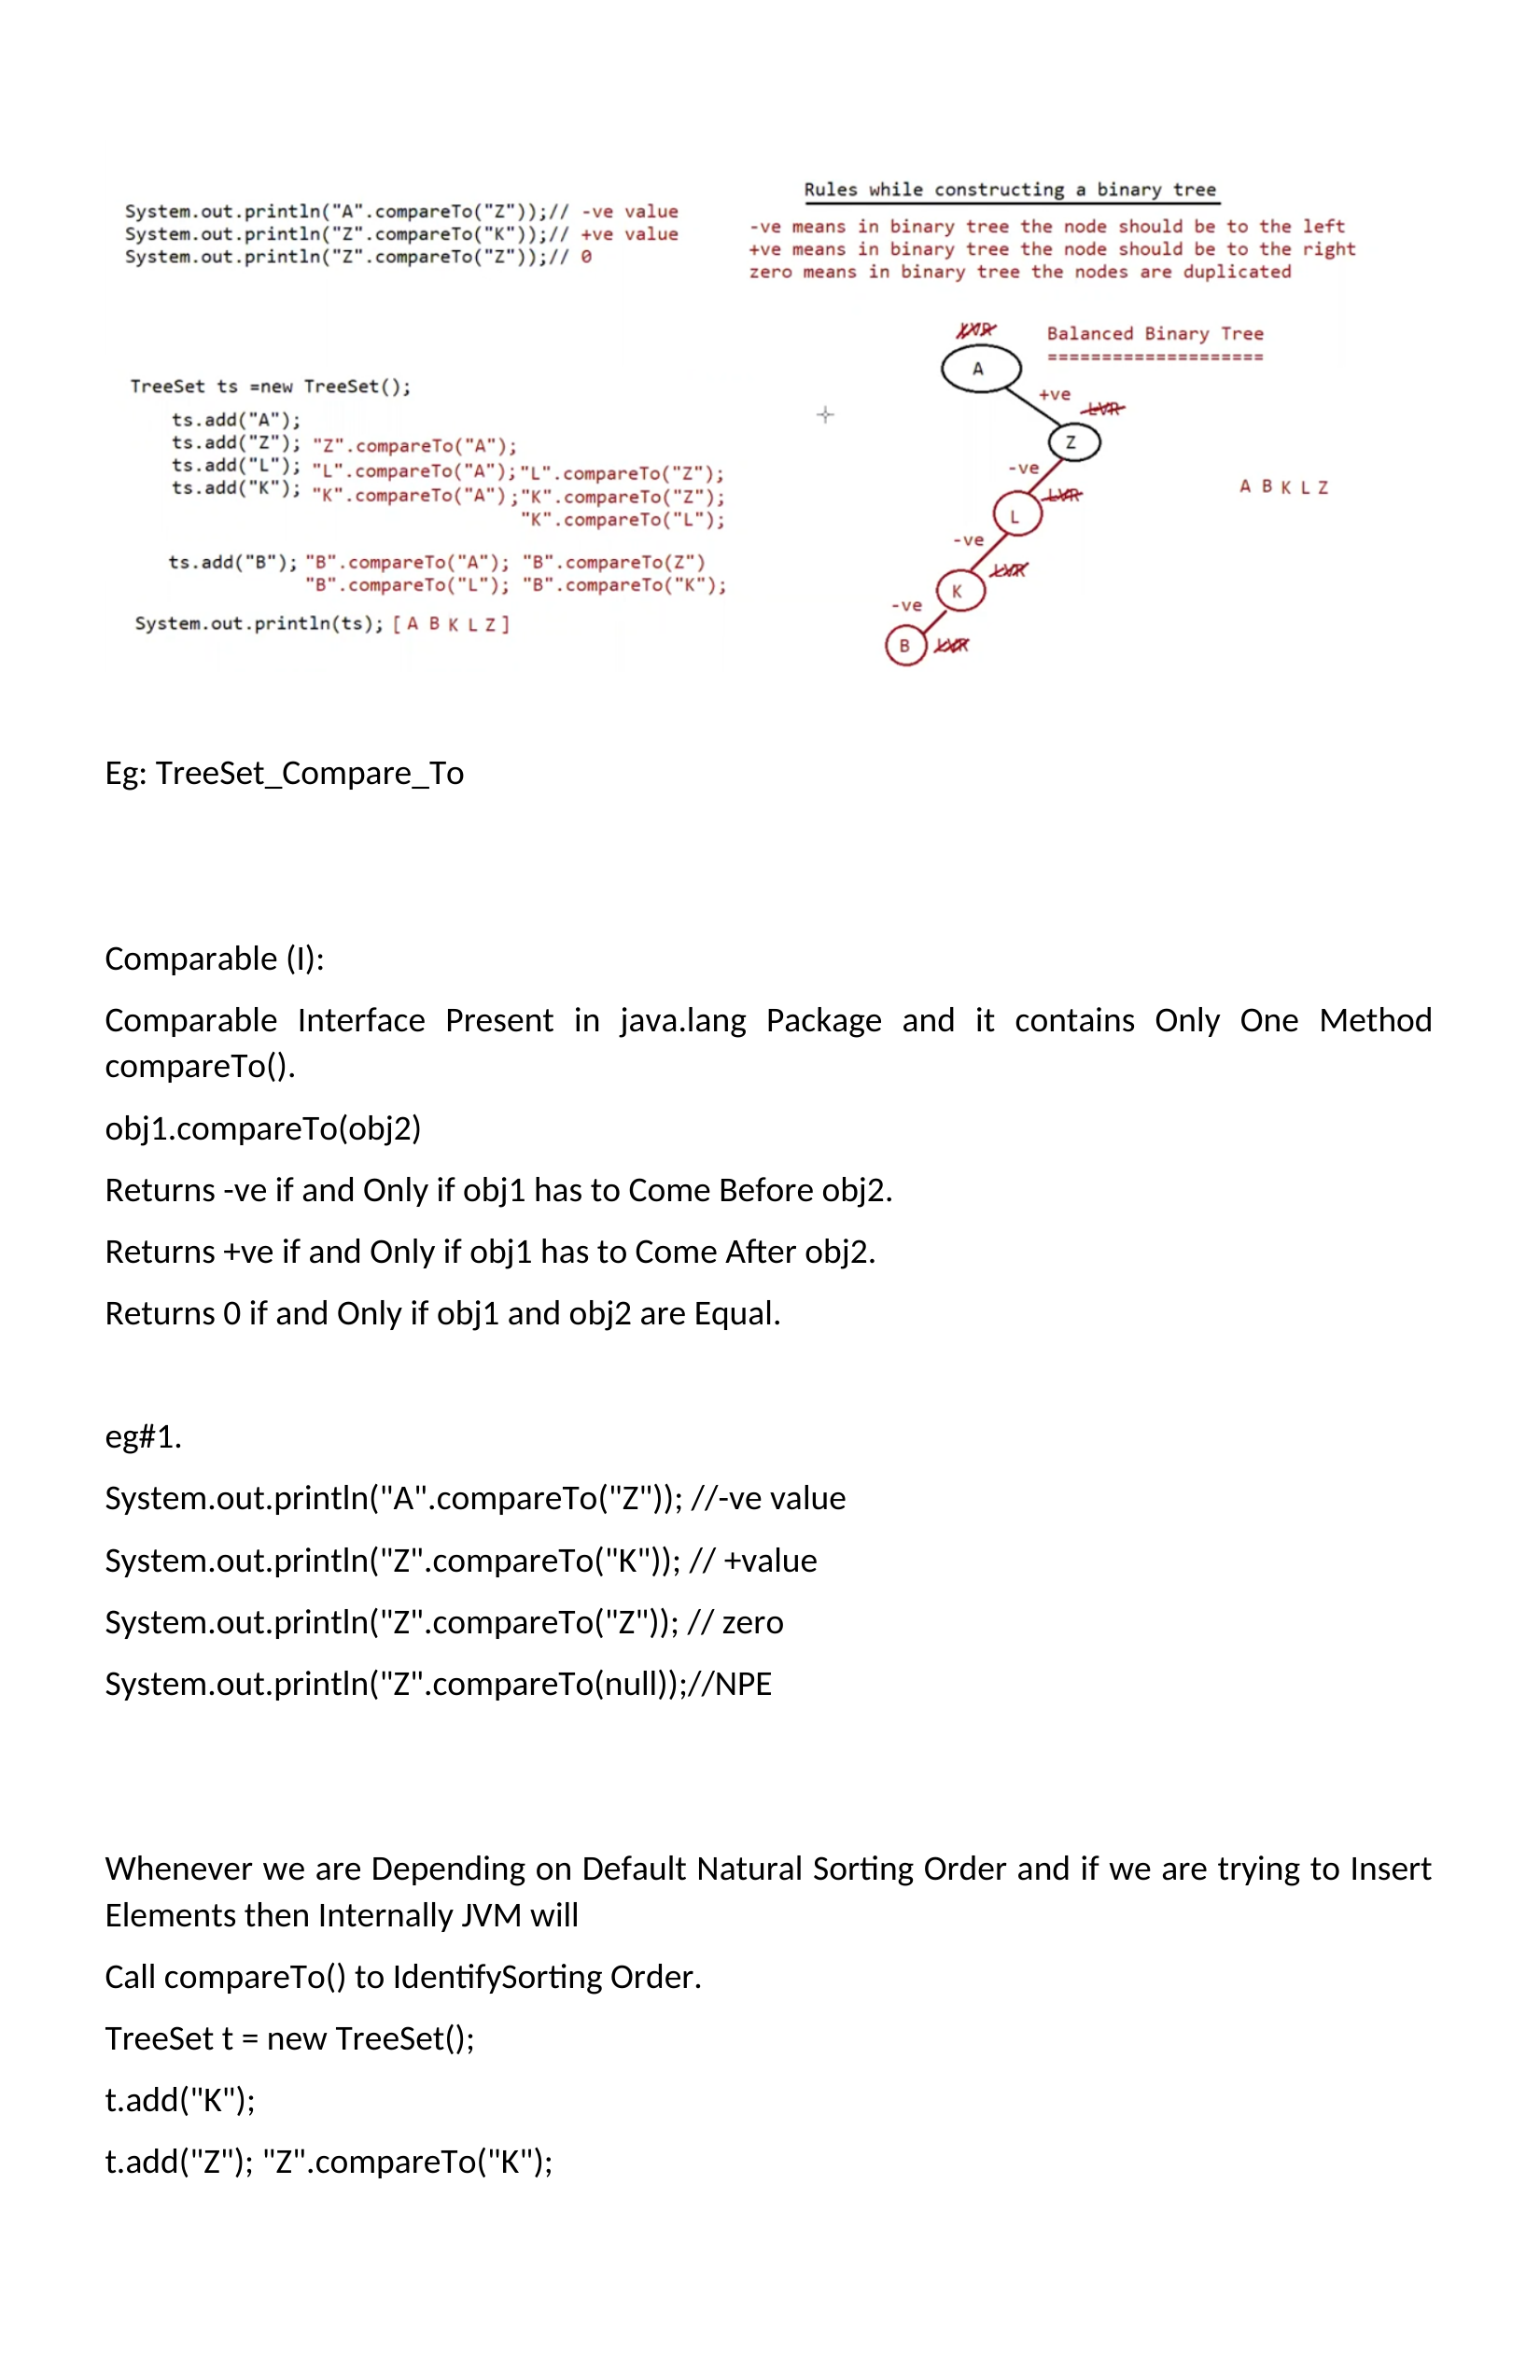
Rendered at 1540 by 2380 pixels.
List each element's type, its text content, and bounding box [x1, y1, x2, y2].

text TreeSet t = new TreeSet(); [105, 2016, 1435, 2059]
text Returns +ve if and Only if obj1 has to Come After obj2. [105, 1229, 1435, 1272]
picture [105, 140, 1435, 672]
text Call compareTo() to IdentifySorting Order. [105, 1954, 1435, 1997]
text Returns 0 if and Only if obj1 and obj2 are Equal. [105, 1291, 1435, 1334]
text Eg: TreeSet_Compare_To [105, 750, 1435, 793]
text System.out.println("Z".compareTo(null));//NPE [105, 1661, 1435, 1704]
text Comparable (I): [105, 936, 1435, 979]
text System.out.println("Z".compareTo("K")); // +value [105, 1538, 1435, 1580]
text t.add("Z"); "Z".compareTo("K"); [105, 2139, 1435, 2182]
text Comparable Interface Present in java.lang Package and it contains Only One Method compareTo(). [105, 998, 1435, 1086]
text System.out.println("Z".compareTo("Z")); // zero [105, 1600, 1435, 1642]
text Whenever we are Depending on Default Natural Sorting Order and if we are trying to Insert Elements then Internally JVM will [105, 1846, 1435, 1936]
text obj1.compareTo(obj2) [105, 1105, 1435, 1148]
text t.add("K"); [105, 2078, 1435, 2121]
text System.out.println("A".compareTo("Z")); //-ve value [105, 1476, 1435, 1519]
text Returns -ve if and Only if obj1 has to Come Before obj2. [105, 1168, 1435, 1211]
text eg#1. [105, 1414, 1435, 1457]
